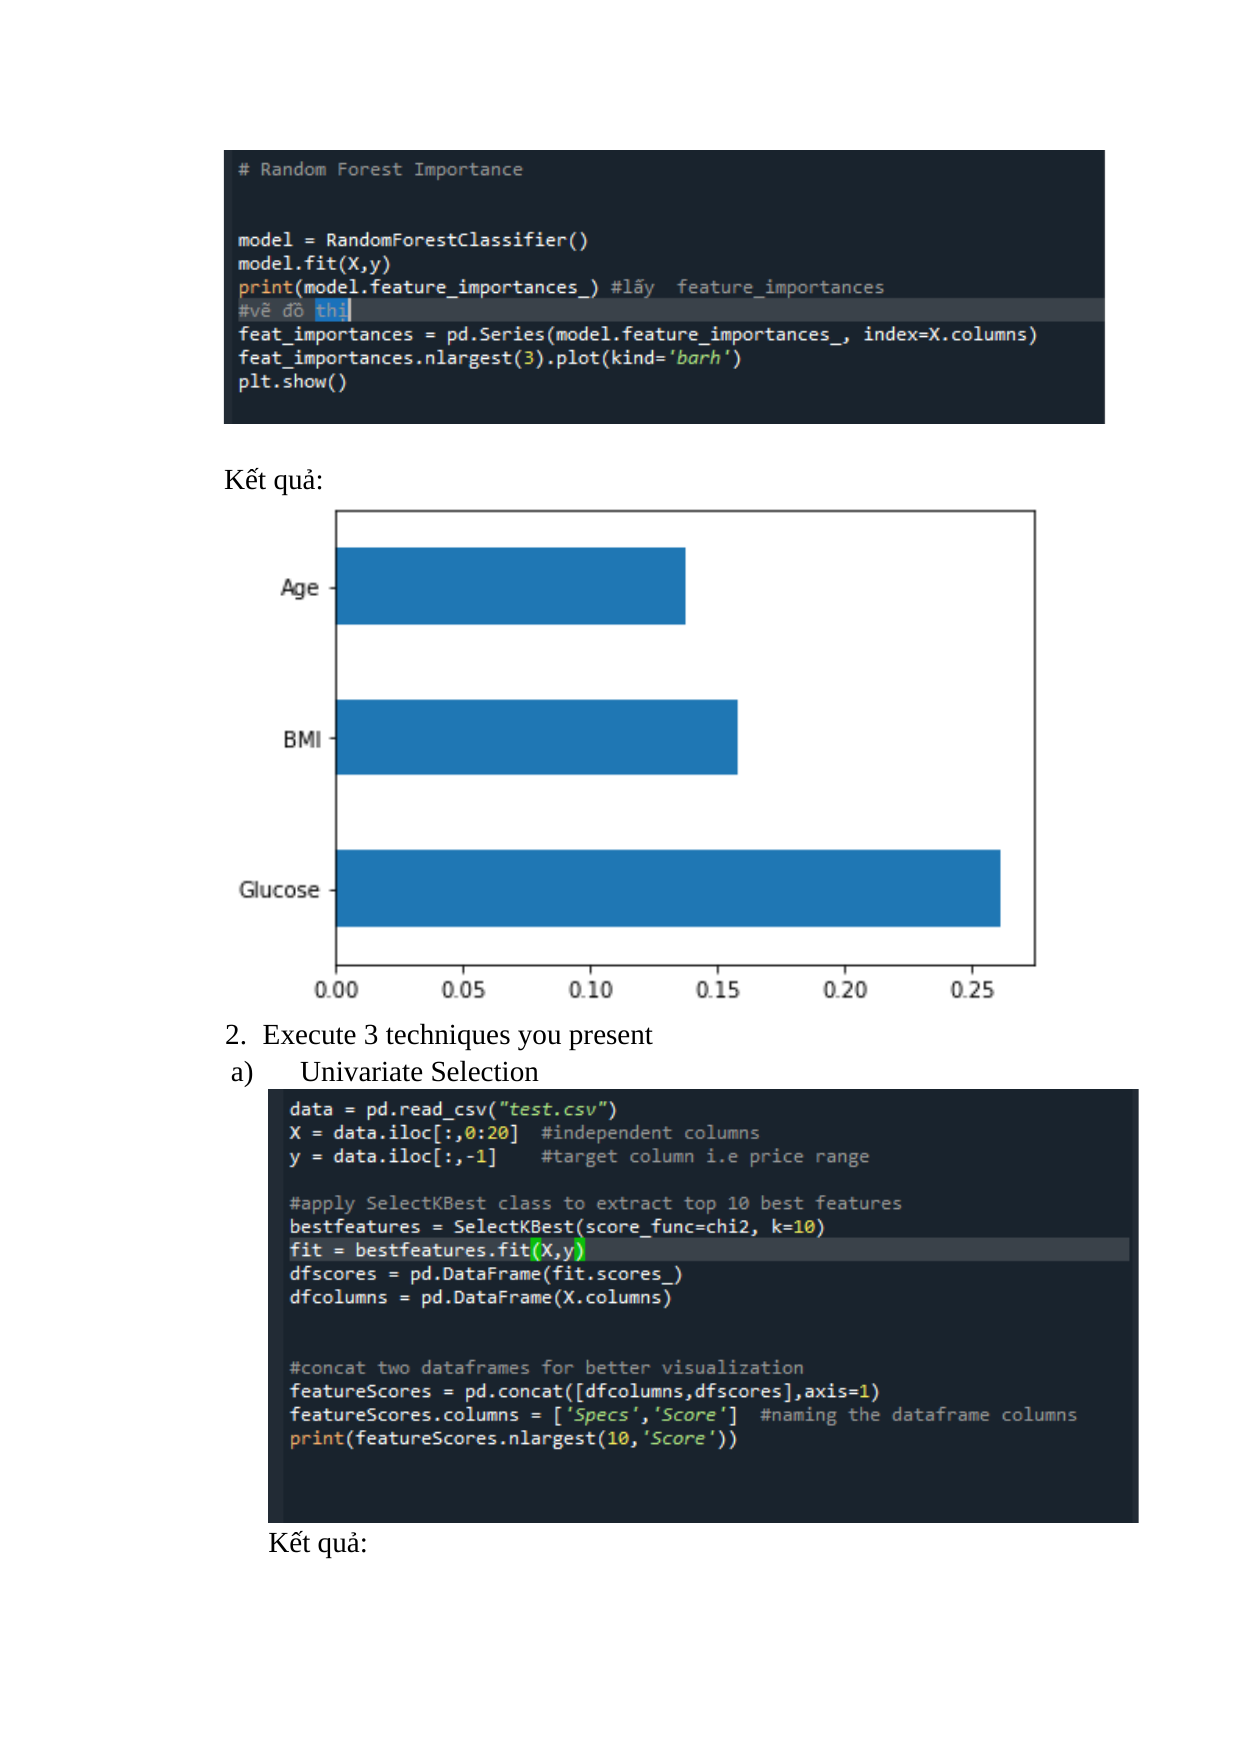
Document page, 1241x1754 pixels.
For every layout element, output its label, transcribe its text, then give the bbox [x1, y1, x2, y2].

list Kết quả: [224, 462, 1090, 496]
list Univariate Selection [225, 1054, 1090, 1087]
picture [223, 498, 1049, 1015]
list Execute 3 techniques you present [225, 1017, 1090, 1051]
list Kết quả: [268, 1525, 1090, 1559]
picture [223, 150, 1106, 424]
picture [268, 1089, 1139, 1523]
